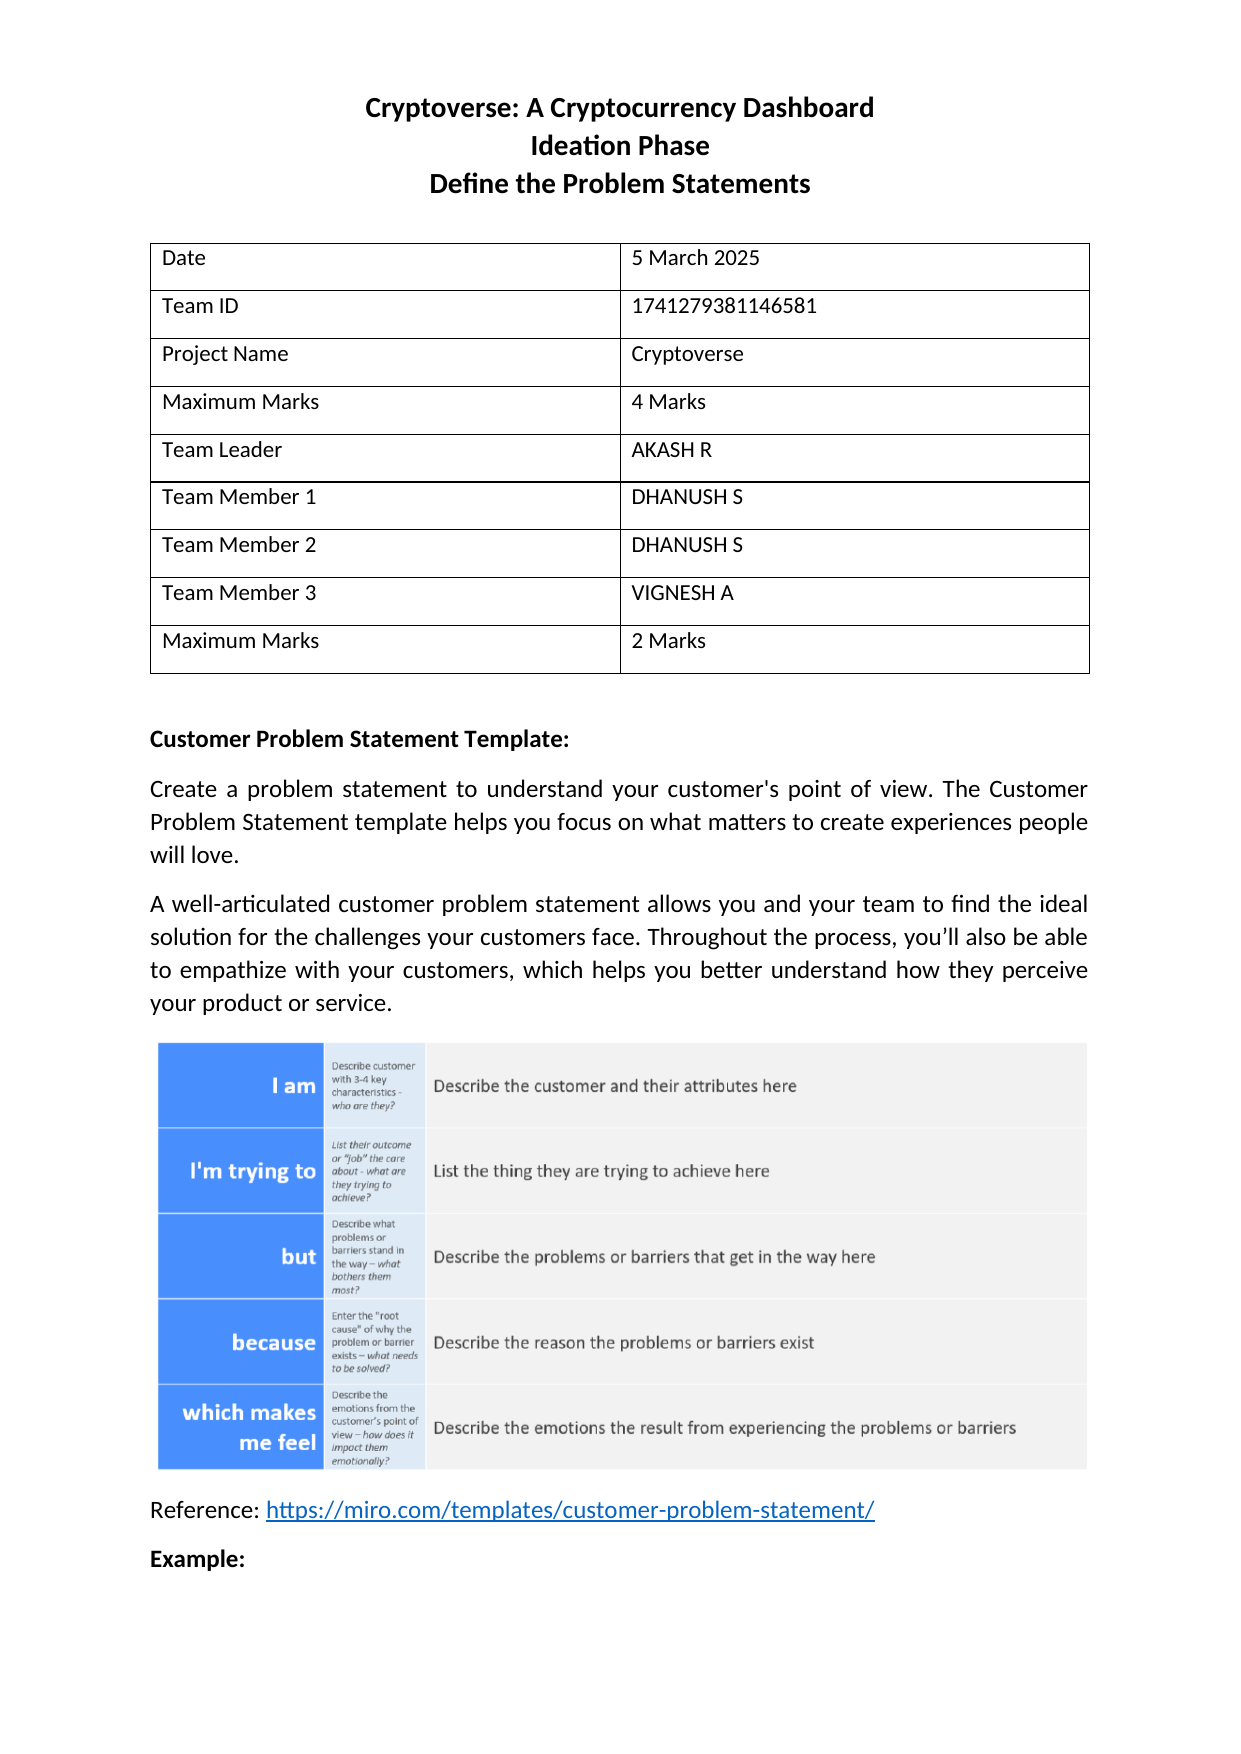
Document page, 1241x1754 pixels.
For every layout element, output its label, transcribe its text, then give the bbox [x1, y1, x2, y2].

table_cell Team Member 3 [151, 578, 620, 625]
text Define the Problem Statements [150, 166, 1090, 201]
table_cell 1741279381146581 [621, 291, 1089, 338]
table_header Date [151, 244, 620, 290]
text Create a problem statement to understand your customer's point of view. The Customer Problem Statement template helps you focus on what matters to create experiences people will love. [150, 773, 1090, 869]
picture [150, 1036, 1091, 1476]
table_header 5 March 2025 [621, 244, 1089, 290]
table_cell Team Member 1 [151, 483, 620, 529]
table_cell Team ID [151, 291, 620, 338]
text Ideation Phase [150, 127, 1090, 163]
table_cell 4 Marks [621, 387, 1089, 434]
table_cell AKASH R [621, 435, 1089, 481]
table_cell Cryptoverse [621, 339, 1089, 386]
table_cell Maximum Marks [151, 626, 620, 673]
table_cell DHANUSH S [621, 530, 1089, 577]
table_cell Team Leader [151, 435, 620, 481]
table_cell DHANUSH S [621, 483, 1089, 529]
table_cell 2 Marks [621, 626, 1089, 673]
table_cell VIGNESH A [621, 578, 1089, 625]
text Reference: https://miro.com/templates/customer-problem-statement/ [150, 1494, 1090, 1524]
text Example: [150, 1544, 1090, 1574]
table_cell Team Member 2 [151, 530, 620, 577]
table_cell Project Name [151, 339, 620, 386]
text Cryptoverse: A Cryptocurrency Dashboard [150, 89, 1090, 124]
text Customer Problem Statement Template: [150, 723, 1090, 754]
text A well-articulated customer problem statement allows you and your team to find the ideal solution for the challenges your customers face. Throughout the process, you’ll also be able to empathize with your customers, which helps you better understand how they perceive your product or service. [150, 888, 1090, 1018]
table_cell Maximum Marks [151, 387, 620, 434]
